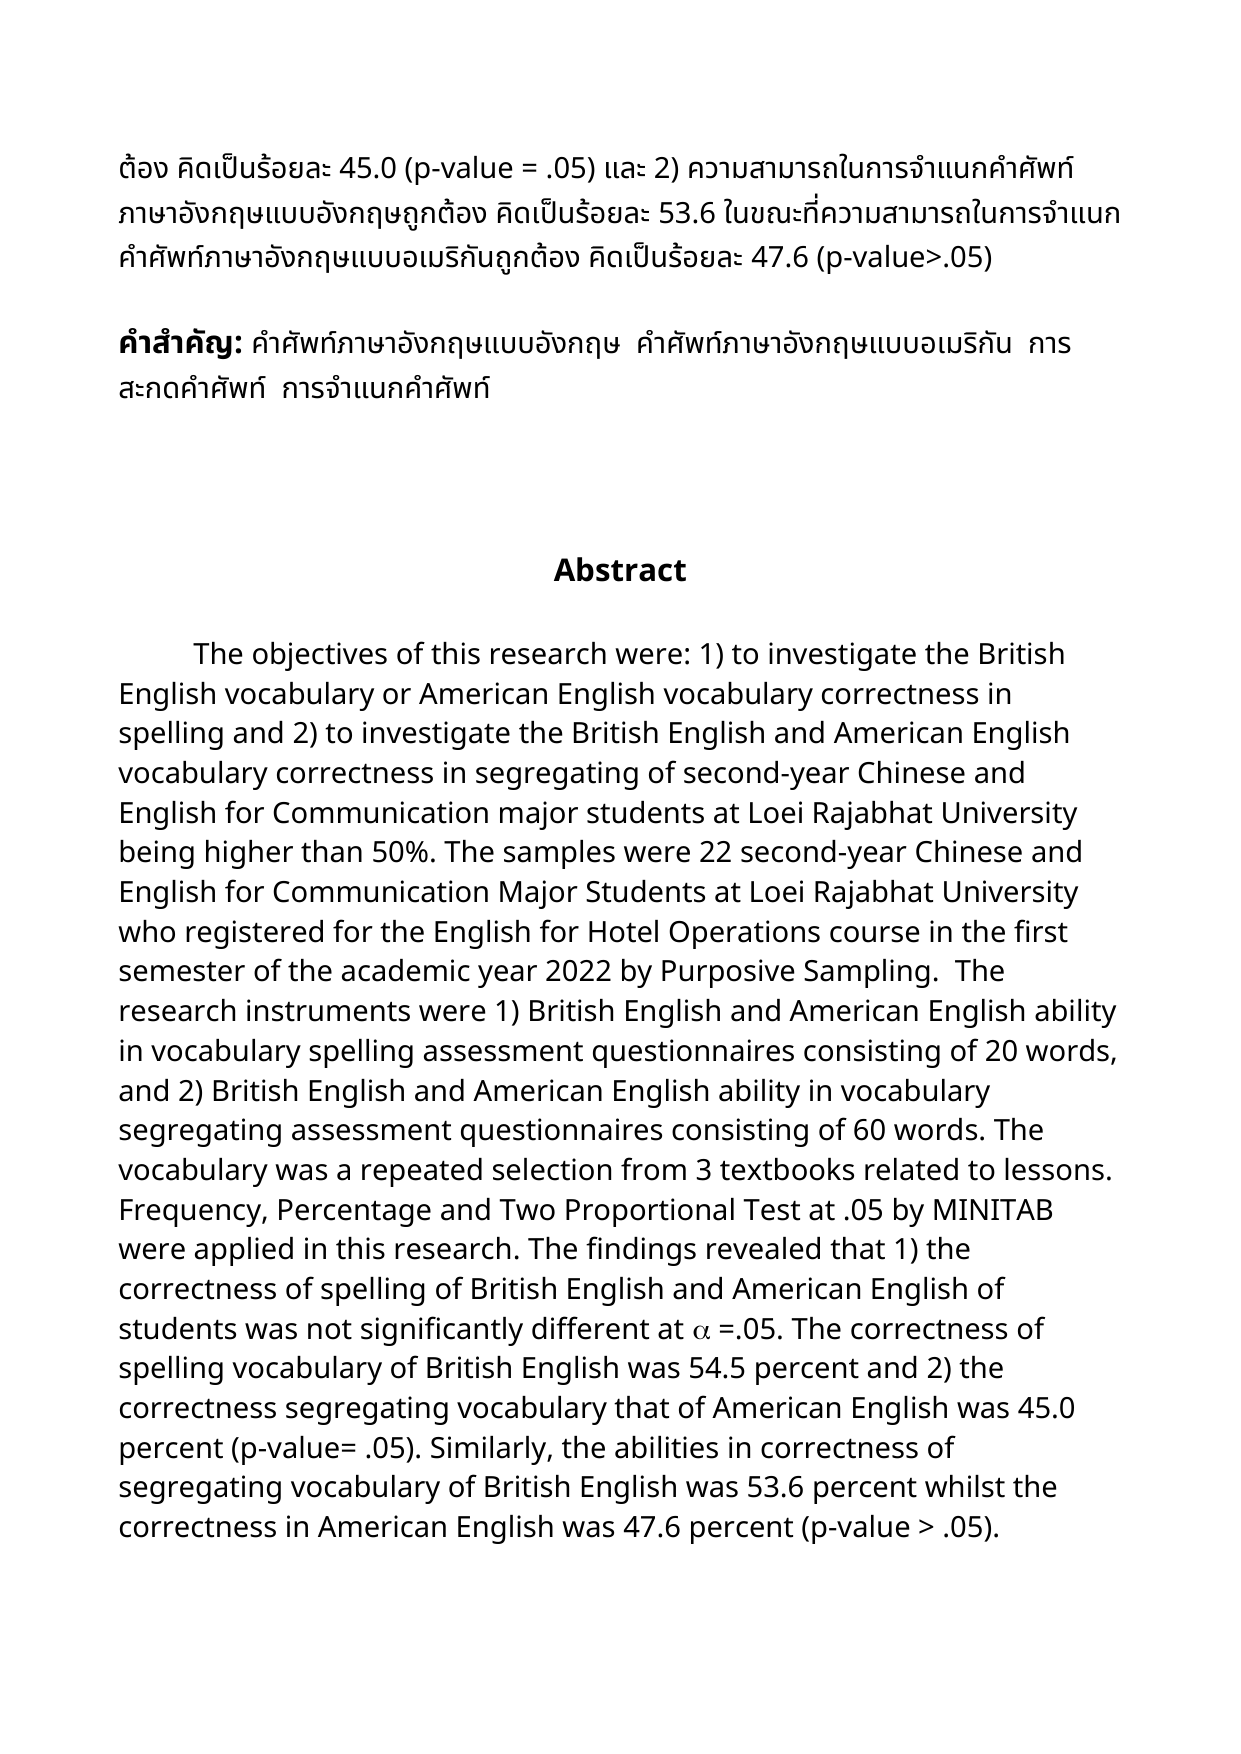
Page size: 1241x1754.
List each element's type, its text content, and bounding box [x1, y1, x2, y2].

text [118, 148, 1122, 281]
text The objectives of this research were: 1) to investigate the British English vocabulary or American English vocabulary correctness in spelling and 2) to investigate the British English and American English vocabulary correctness in segregating of second-year Chinese and English for Communication major students at Loei Rajabhat University being higher than 50%. The samples were 22 second-year Chinese and English for Communication Major Students at Loei Rajabhat University who registered for the English for Hotel Operations course in the first semester of the academic year 2022 by Purposive Sampling. The research instruments were 1) British English and American English ability in vocabulary spelling assessment questionnaires consisting of 20 words, and 2) British English and American English ability in vocabulary segregating assessment questionnaires consisting of 60 words. The vocabulary was a repeated selection from 3 textbooks related to lessons. Frequency, Percentage and Two Proportional Test at .05 by MINITAB were applied in this research. The findings revealed that 1) the correctness of spelling of British English and American English of students was not significantly different at =.05. The correctness of spelling vocabulary of British English was 54.5 percent and 2) the correctness segregating vocabulary that of American English was 45.0 percent (p-value= .05). Similarly, the abilities in correctness of segregating vocabulary of British English was 53.6 percent whilst the correctness in American English was 47.6 percent (p-value > .05). [118, 633, 1122, 1546]
text Abstract [118, 548, 1122, 591]
text คำสำคัญ: คำศัพท์ภาษาอังกฤษแบบอังกฤษ คำศัพท์ภาษาอังกฤษแบบอเมริกัน การสะกดคำศัพท์ การจำแนกคำศัพท์ [118, 320, 1122, 412]
